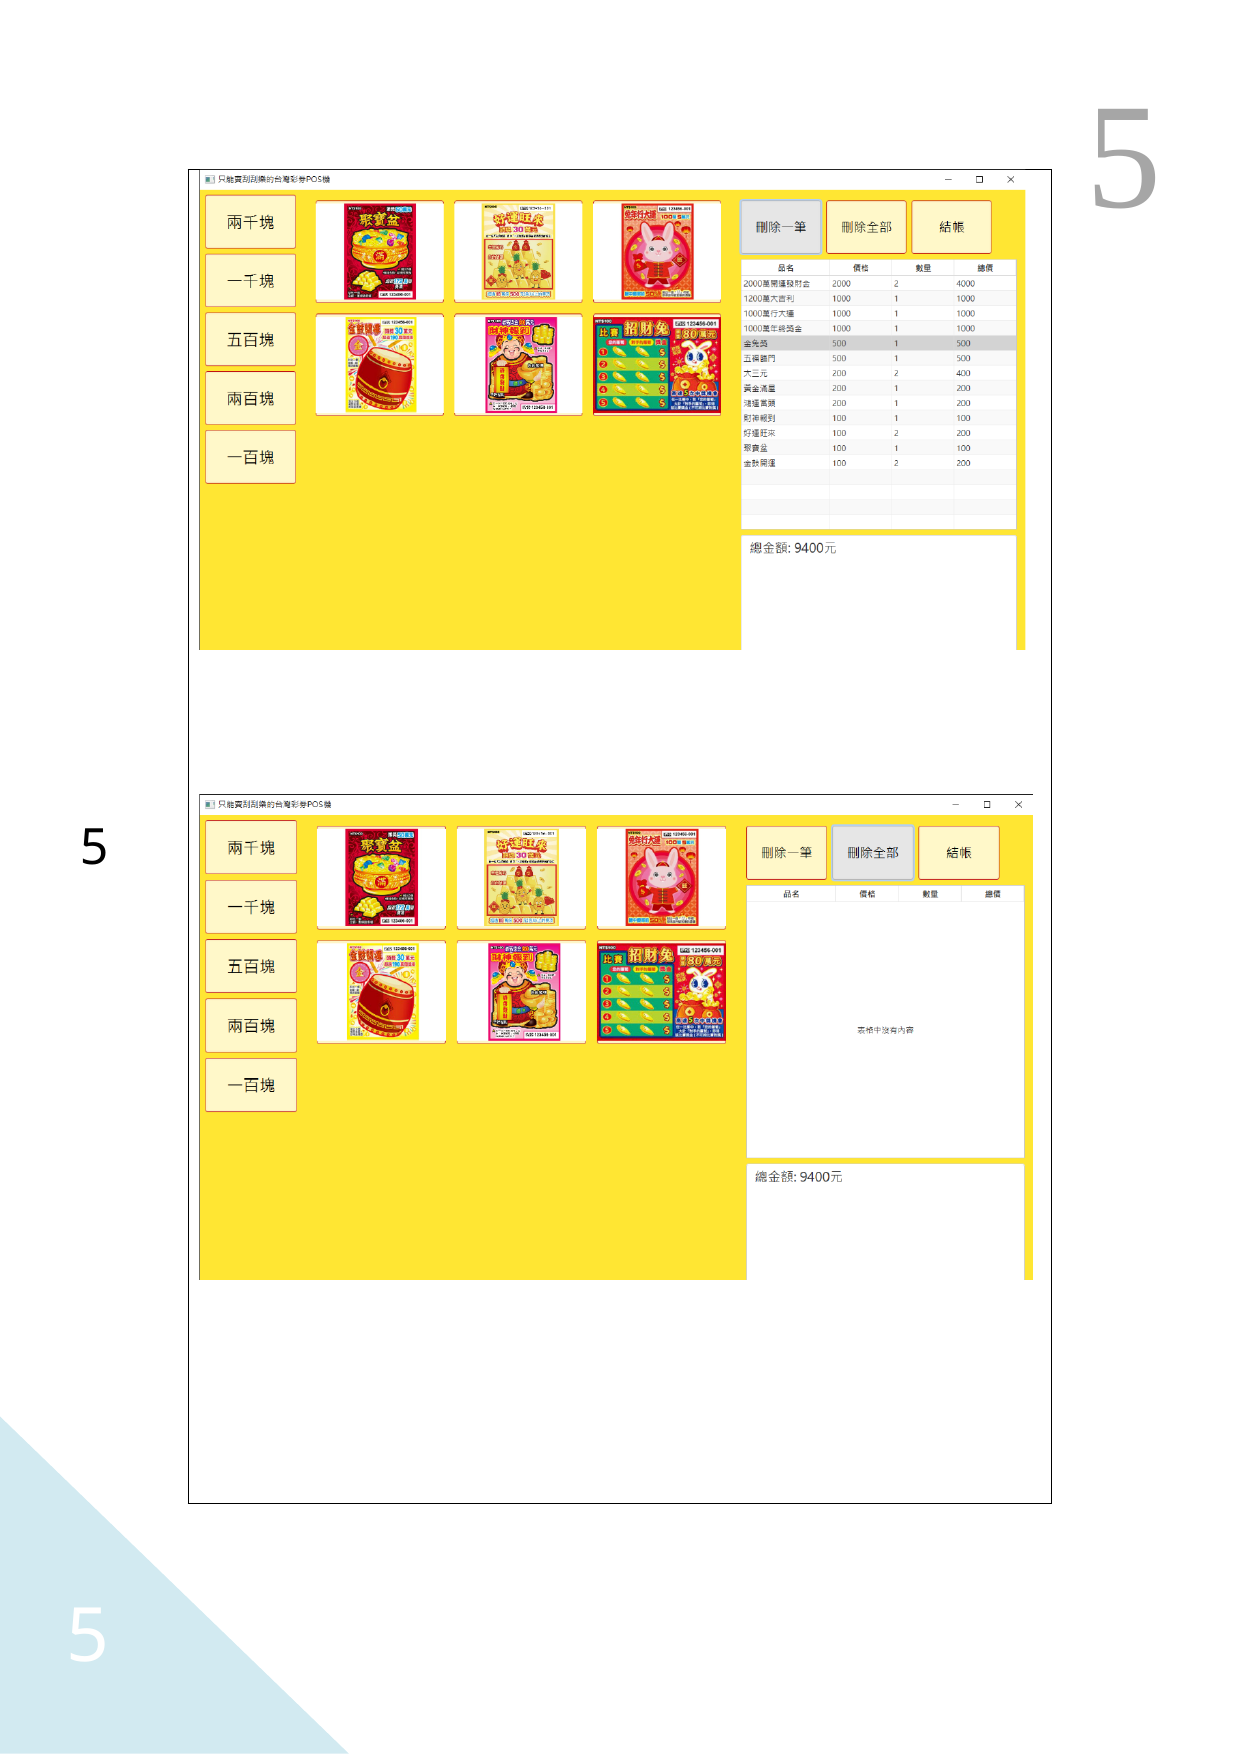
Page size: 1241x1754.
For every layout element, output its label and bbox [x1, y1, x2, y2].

picture [199, 794, 1033, 1280]
table_header [189, 170, 1051, 1503]
picture [199, 169, 1026, 650]
